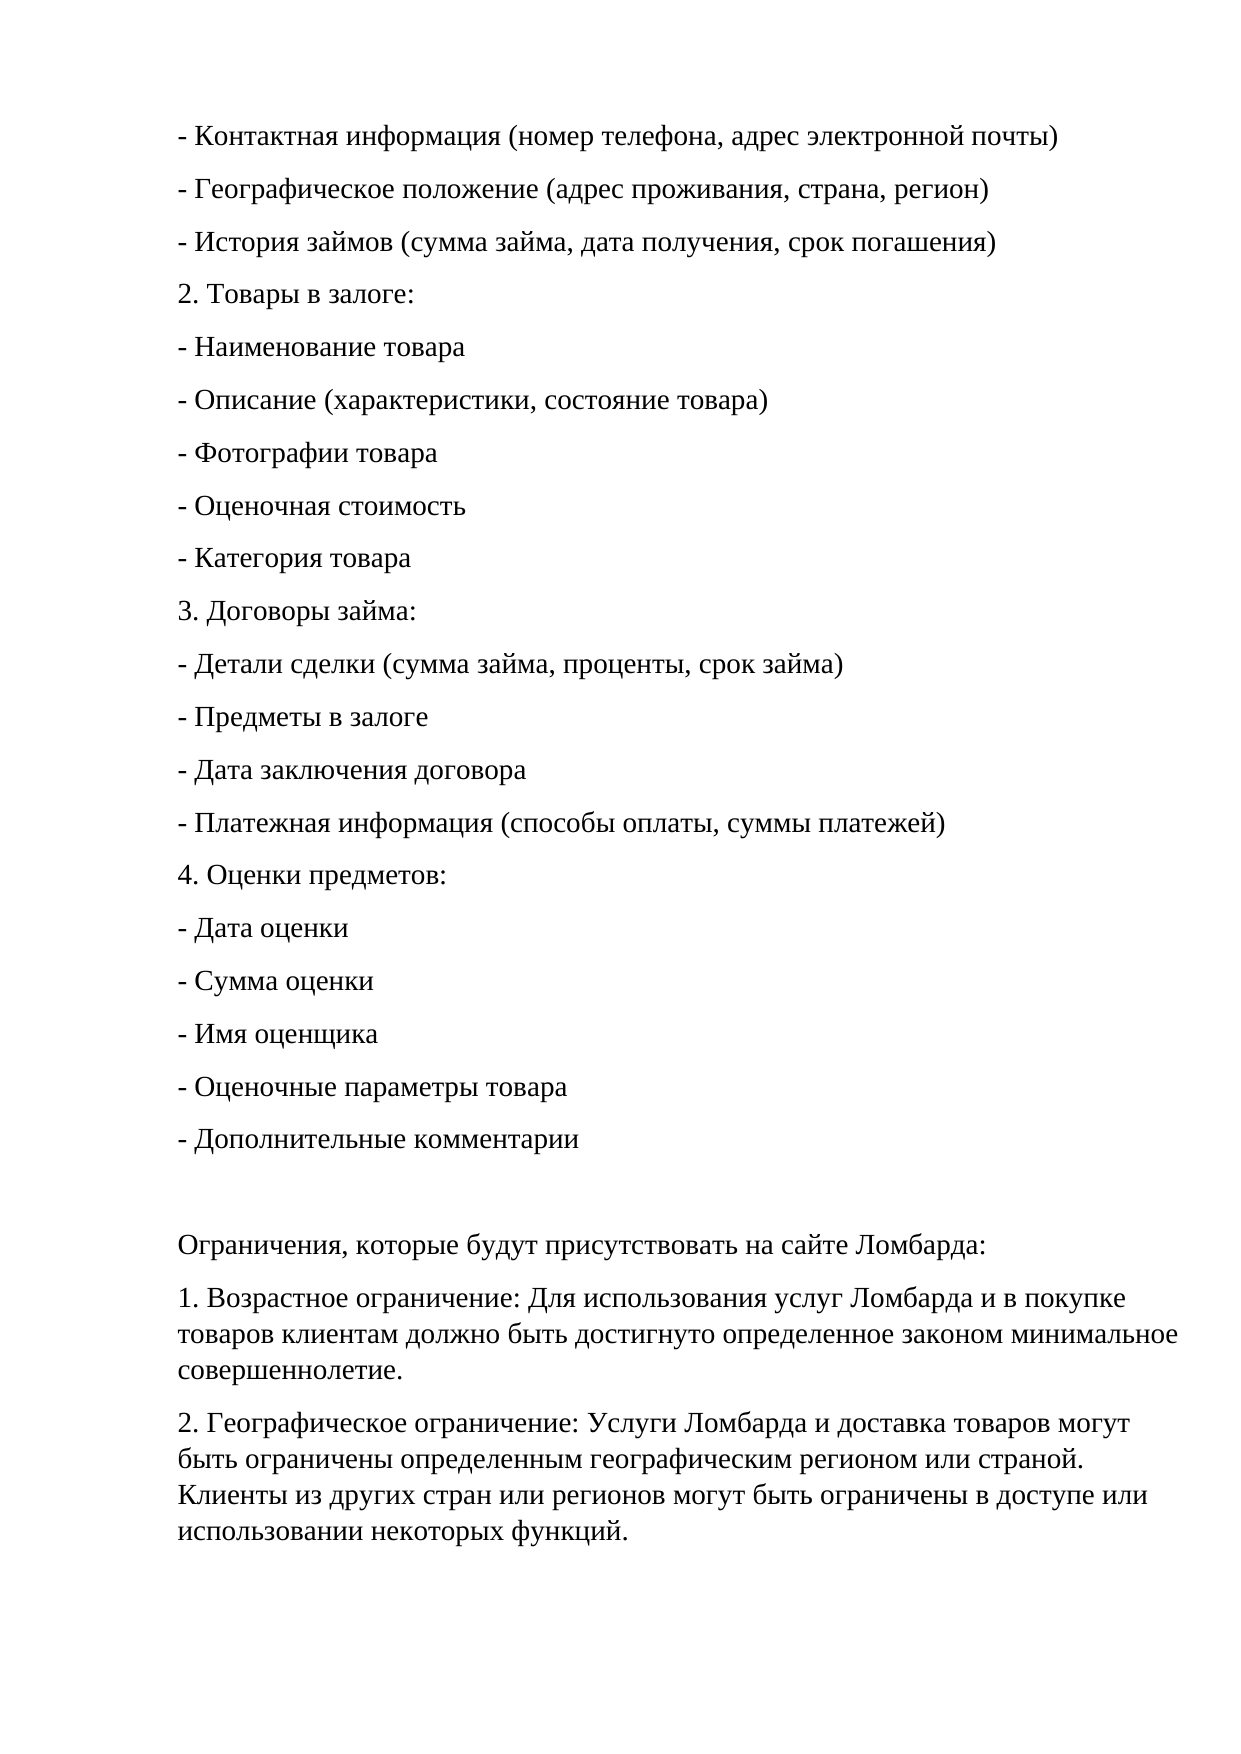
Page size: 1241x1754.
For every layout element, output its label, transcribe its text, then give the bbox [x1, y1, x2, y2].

text - Географическое положение (адрес проживания, страна, регион) [177, 171, 1181, 204]
text 1. Возрастное ограничение: Для использования услуг Ломбарда и в покупке товаров клиентам должно быть достигнуто определенное законом минимальное совершеннолетие. [177, 1280, 1181, 1386]
text - Дата заключения договора [177, 752, 1181, 785]
text Ограничения, которые будут присутствовать на сайте Ломбарда: [177, 1227, 1181, 1261]
text - Фотографии товара [177, 435, 1181, 468]
text - Описание (характеристики, состояние товара) [177, 382, 1181, 416]
text - Детали сделки (сумма займа, проценты, срок займа) [177, 646, 1181, 680]
text - Категория товара [177, 541, 1181, 574]
text - Сумма оценки [177, 963, 1181, 997]
text 2. Географическое ограничение: Услуги Ломбарда и доставка товаров могут быть ограничены определенным географическим регионом или страной. Клиенты из других стран или регионов могут быть ограничены в доступе или использовании некоторых функций. [177, 1405, 1181, 1547]
text - Оценочные параметры товара [177, 1069, 1181, 1102]
text 3. Договоры займа: [177, 593, 1181, 627]
text - Предметы в залоге [177, 699, 1181, 733]
text - Контактная информация (номер телефона, адрес электронной почты) [177, 118, 1181, 152]
text 2. Товары в залоге: [177, 277, 1181, 310]
text - Наименование товара [177, 329, 1181, 363]
text - Платежная информация (способы оплаты, суммы платежей) [177, 805, 1181, 838]
text - Дата оценки [177, 910, 1181, 944]
text - Имя оценщика [177, 1016, 1181, 1049]
text - Дополнительные комментарии [177, 1122, 1181, 1155]
text - Оценочная стоимость [177, 488, 1181, 521]
text 4. Оценки предметов: [177, 857, 1181, 891]
text - История займов (сумма займа, дата получения, срок погашения) [177, 224, 1181, 257]
